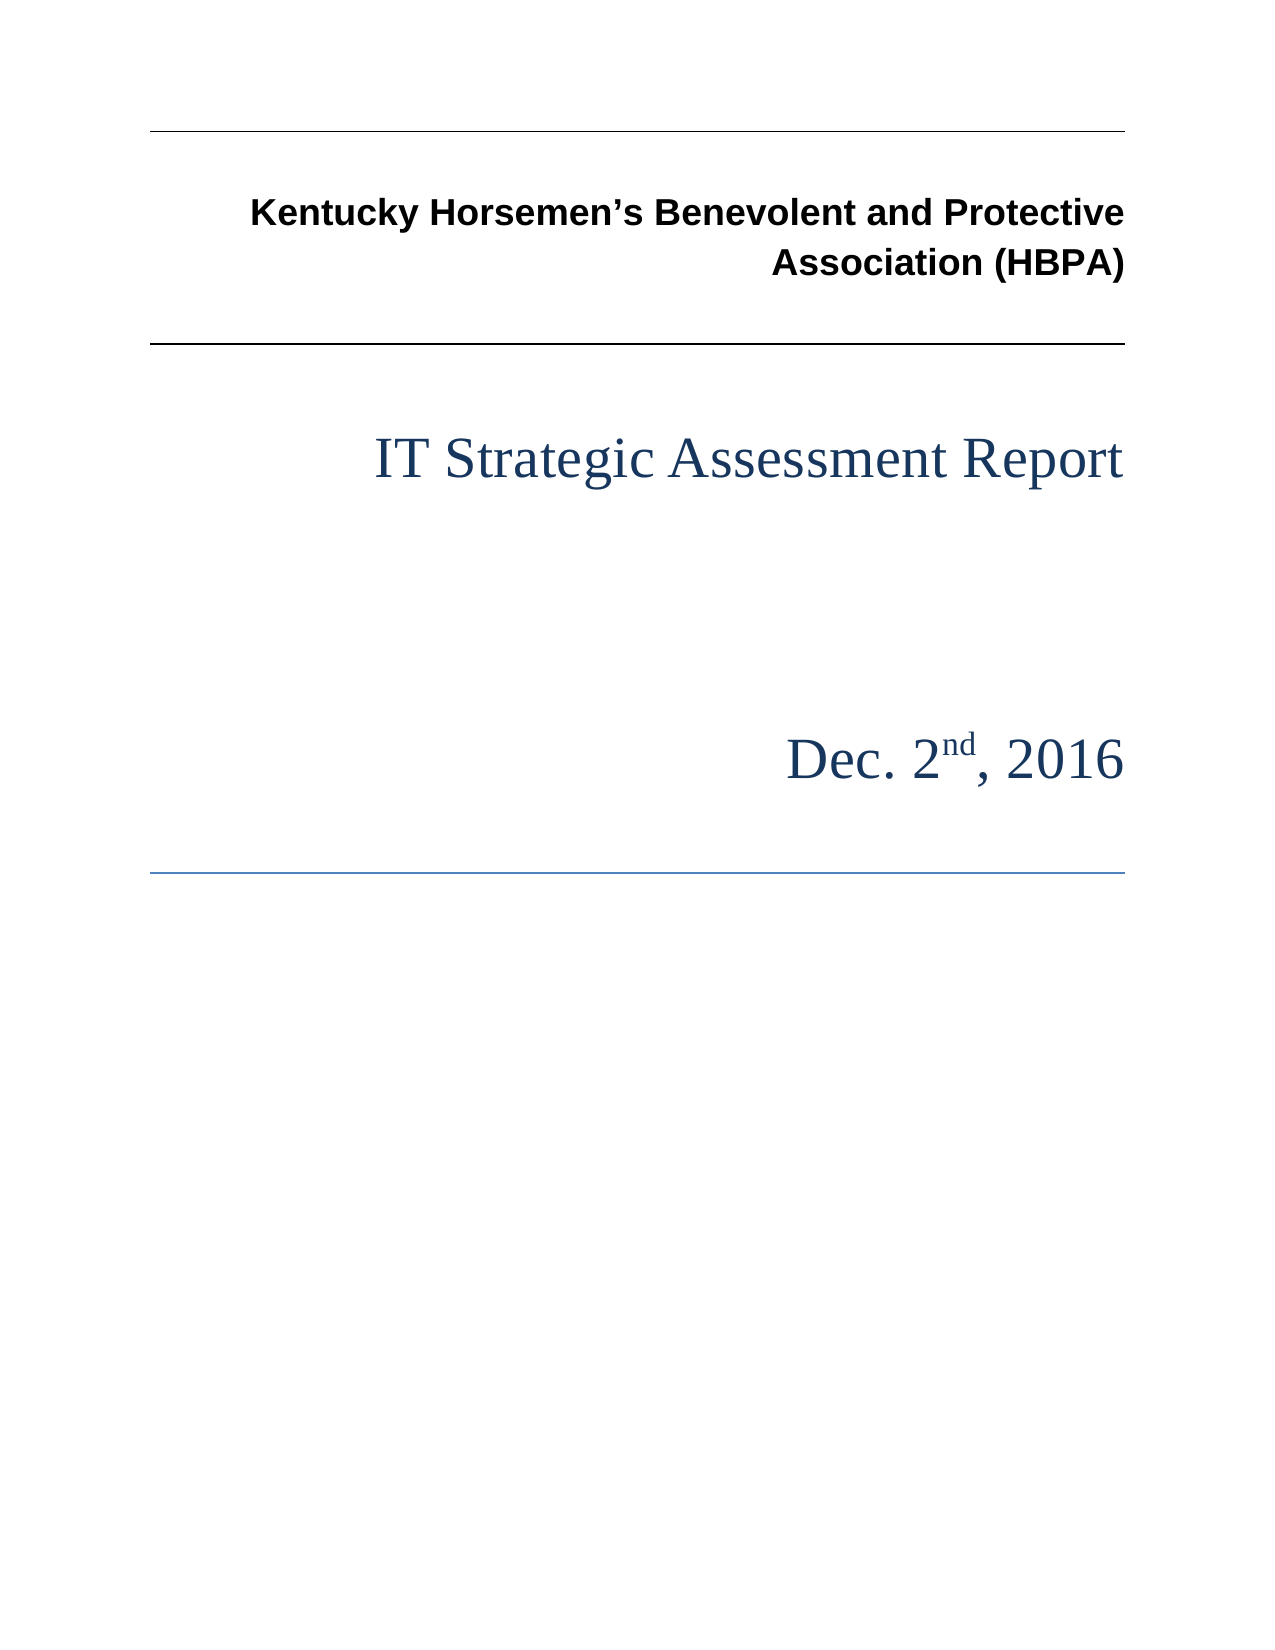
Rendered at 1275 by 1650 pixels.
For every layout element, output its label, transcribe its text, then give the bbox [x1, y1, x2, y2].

title IT Strategic Assessment Report [150, 422, 1125, 489]
title Dec. 2nd, 2016 [150, 724, 1125, 791]
